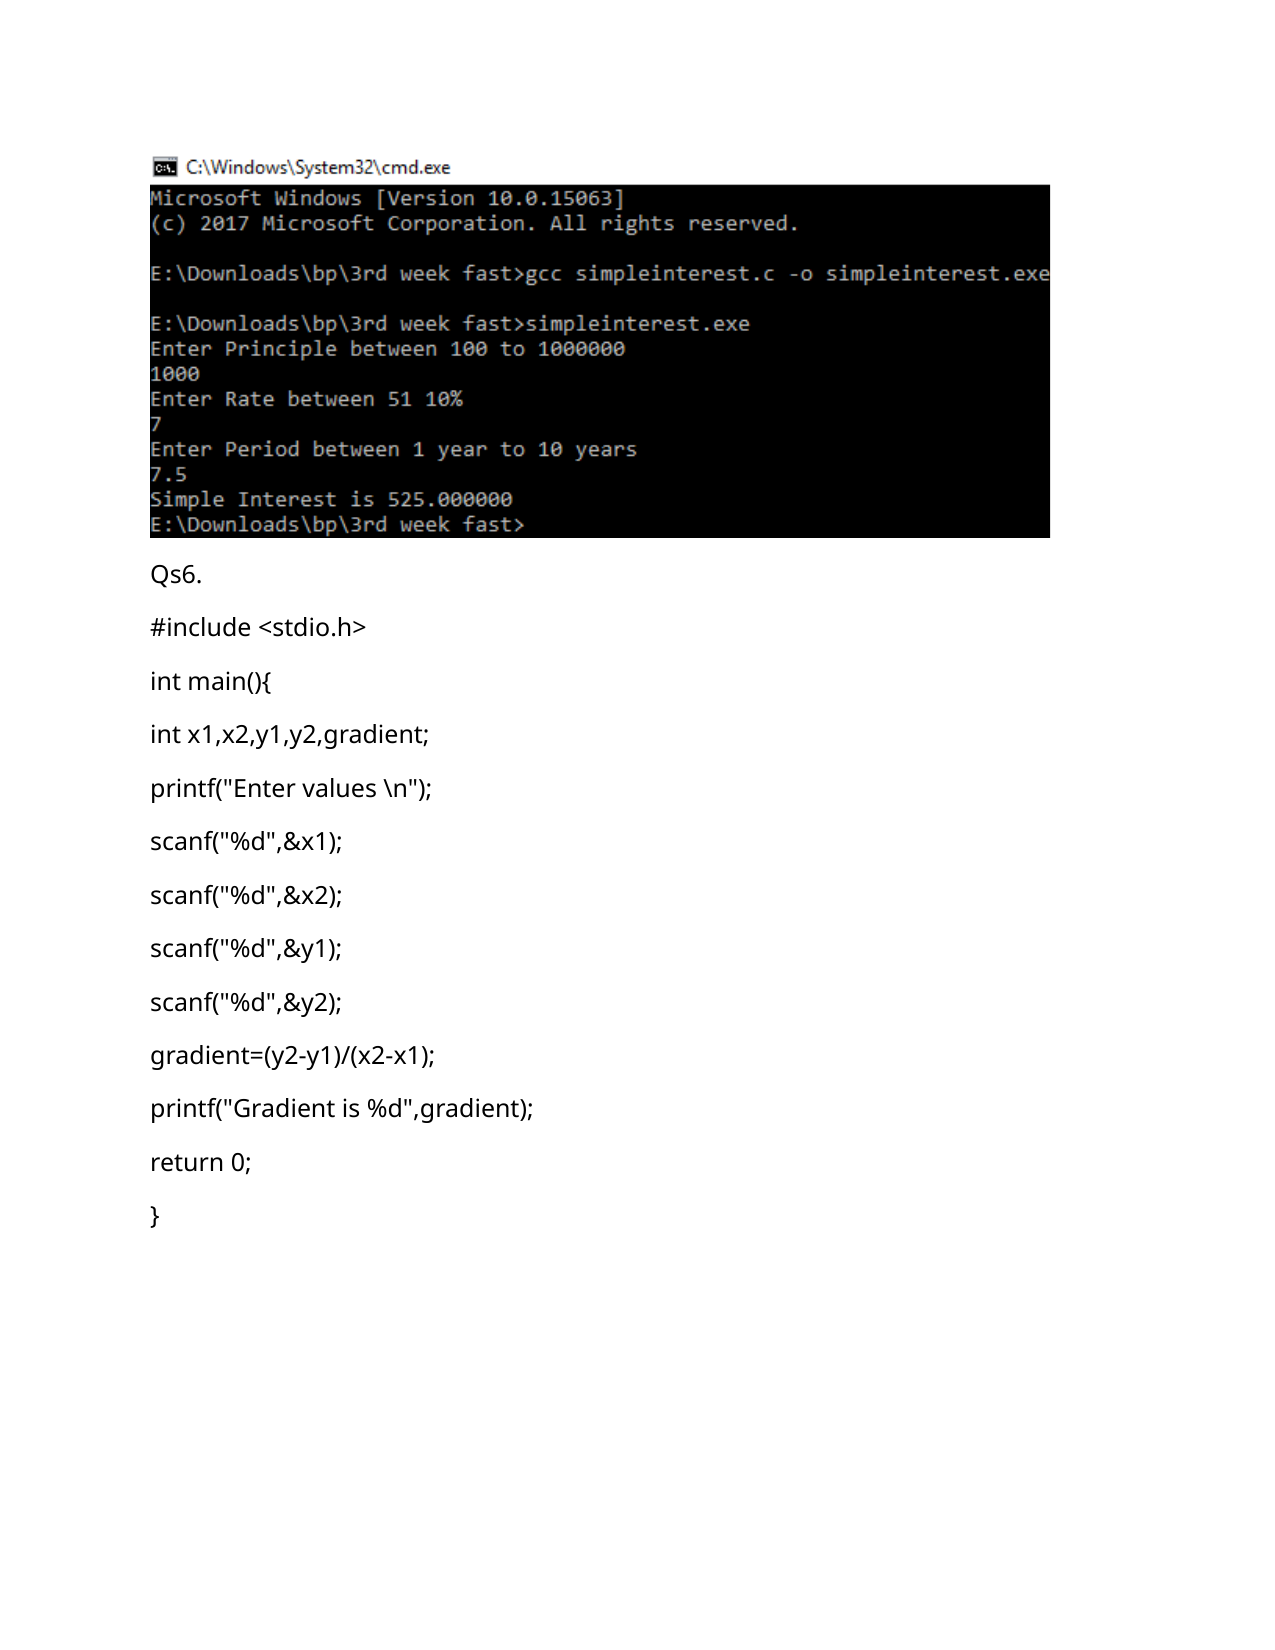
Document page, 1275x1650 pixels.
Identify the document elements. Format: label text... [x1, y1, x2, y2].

text return 0; [150, 1144, 1125, 1178]
text gradient=(y2-y1)/(x2-x1); [150, 1038, 1125, 1072]
text scanf("%d",&y1); [150, 931, 1125, 965]
text scanf("%d",&y2); [150, 984, 1125, 1018]
text #include <stdio.h> [150, 610, 1125, 644]
text printf("Gradient is %d",gradient); [150, 1091, 1125, 1125]
text int x1,x2,y1,y2,gradient; [150, 717, 1125, 751]
text } [150, 1198, 1125, 1232]
text Qs6. [150, 557, 1125, 591]
text scanf("%d",&x1); [150, 824, 1125, 858]
text int main(){ [150, 663, 1125, 698]
text printf("Enter values \n"); [150, 770, 1125, 804]
picture [150, 150, 1050, 538]
text scanf("%d",&x2); [150, 877, 1125, 911]
